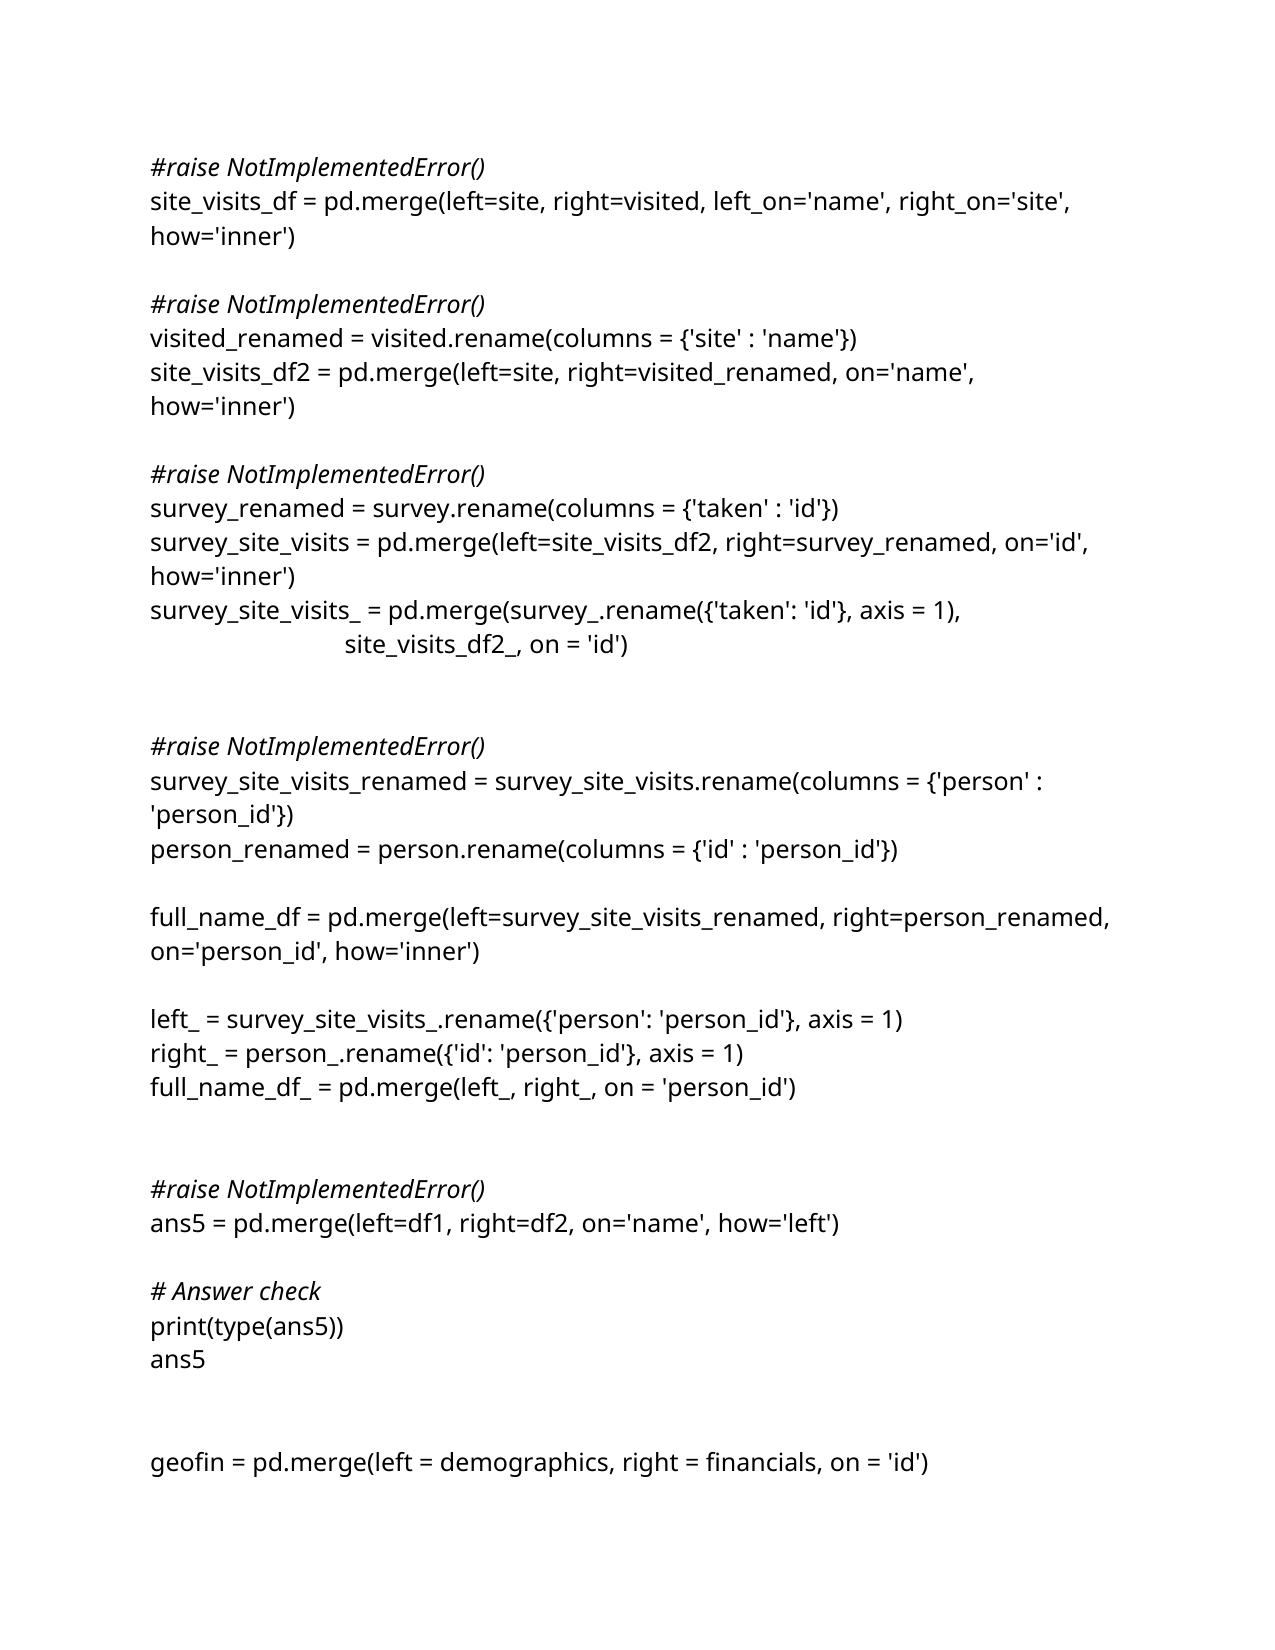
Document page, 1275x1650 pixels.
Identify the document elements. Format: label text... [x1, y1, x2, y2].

text #raise NotImplementedError() [150, 150, 1125, 184]
text site_visits_df = pd.merge(left=site, right=visited, left_on='name', right_on='site', how='inner') [150, 184, 1125, 252]
text print(type(ans5)) [150, 1308, 1125, 1342]
text full_name_df = pd.merge(left=survey_site_visits_renamed, right=person_renamed, on='person_id', how='inner') [150, 899, 1125, 967]
text #raise NotImplementedError() [150, 457, 1125, 491]
text survey_renamed = survey.rename(columns = {'taken' : 'id'}) [150, 491, 1125, 525]
text site_visits_df2_, on = 'id') [150, 627, 1125, 661]
text survey_site_visits = pd.merge(left=site_visits_df2, right=survey_renamed, on='id', how='inner') [150, 525, 1125, 593]
text #raise NotImplementedError() [150, 1172, 1125, 1206]
text right_ = person_.rename({'id': 'person_id'}, axis = 1) [150, 1036, 1125, 1070]
text survey_site_visits_ = pd.merge(survey_.rename({'taken': 'id'}, axis = 1), [150, 593, 1125, 627]
text #raise NotImplementedError() [150, 729, 1125, 763]
text survey_site_visits_renamed = survey_site_visits.rename(columns = {'person' : 'person_id'}) [150, 763, 1125, 831]
text visited_renamed = visited.rename(columns = {'site' : 'name'}) [150, 320, 1125, 354]
text # Answer check [150, 1274, 1125, 1308]
text full_name_df_ = pd.merge(left_, right_, on = 'person_id') [150, 1070, 1125, 1104]
text person_renamed = person.rename(columns = {'id' : 'person_id'}) [150, 831, 1125, 865]
text ans5 = pd.merge(left=df1, right=df2, on='name', how='left') [150, 1206, 1125, 1240]
text left_ = survey_site_visits_.rename({'person': 'person_id'}, axis = 1) [150, 1002, 1125, 1036]
text ans5 [150, 1342, 1125, 1376]
text #raise NotImplementedError() [150, 286, 1125, 320]
text site_visits_df2 = pd.merge(left=site, right=visited_renamed, on='name', how='inner') [150, 354, 1125, 422]
text geofin = pd.merge(left = demographics, right = financials, on = 'id') [150, 1444, 1125, 1478]
